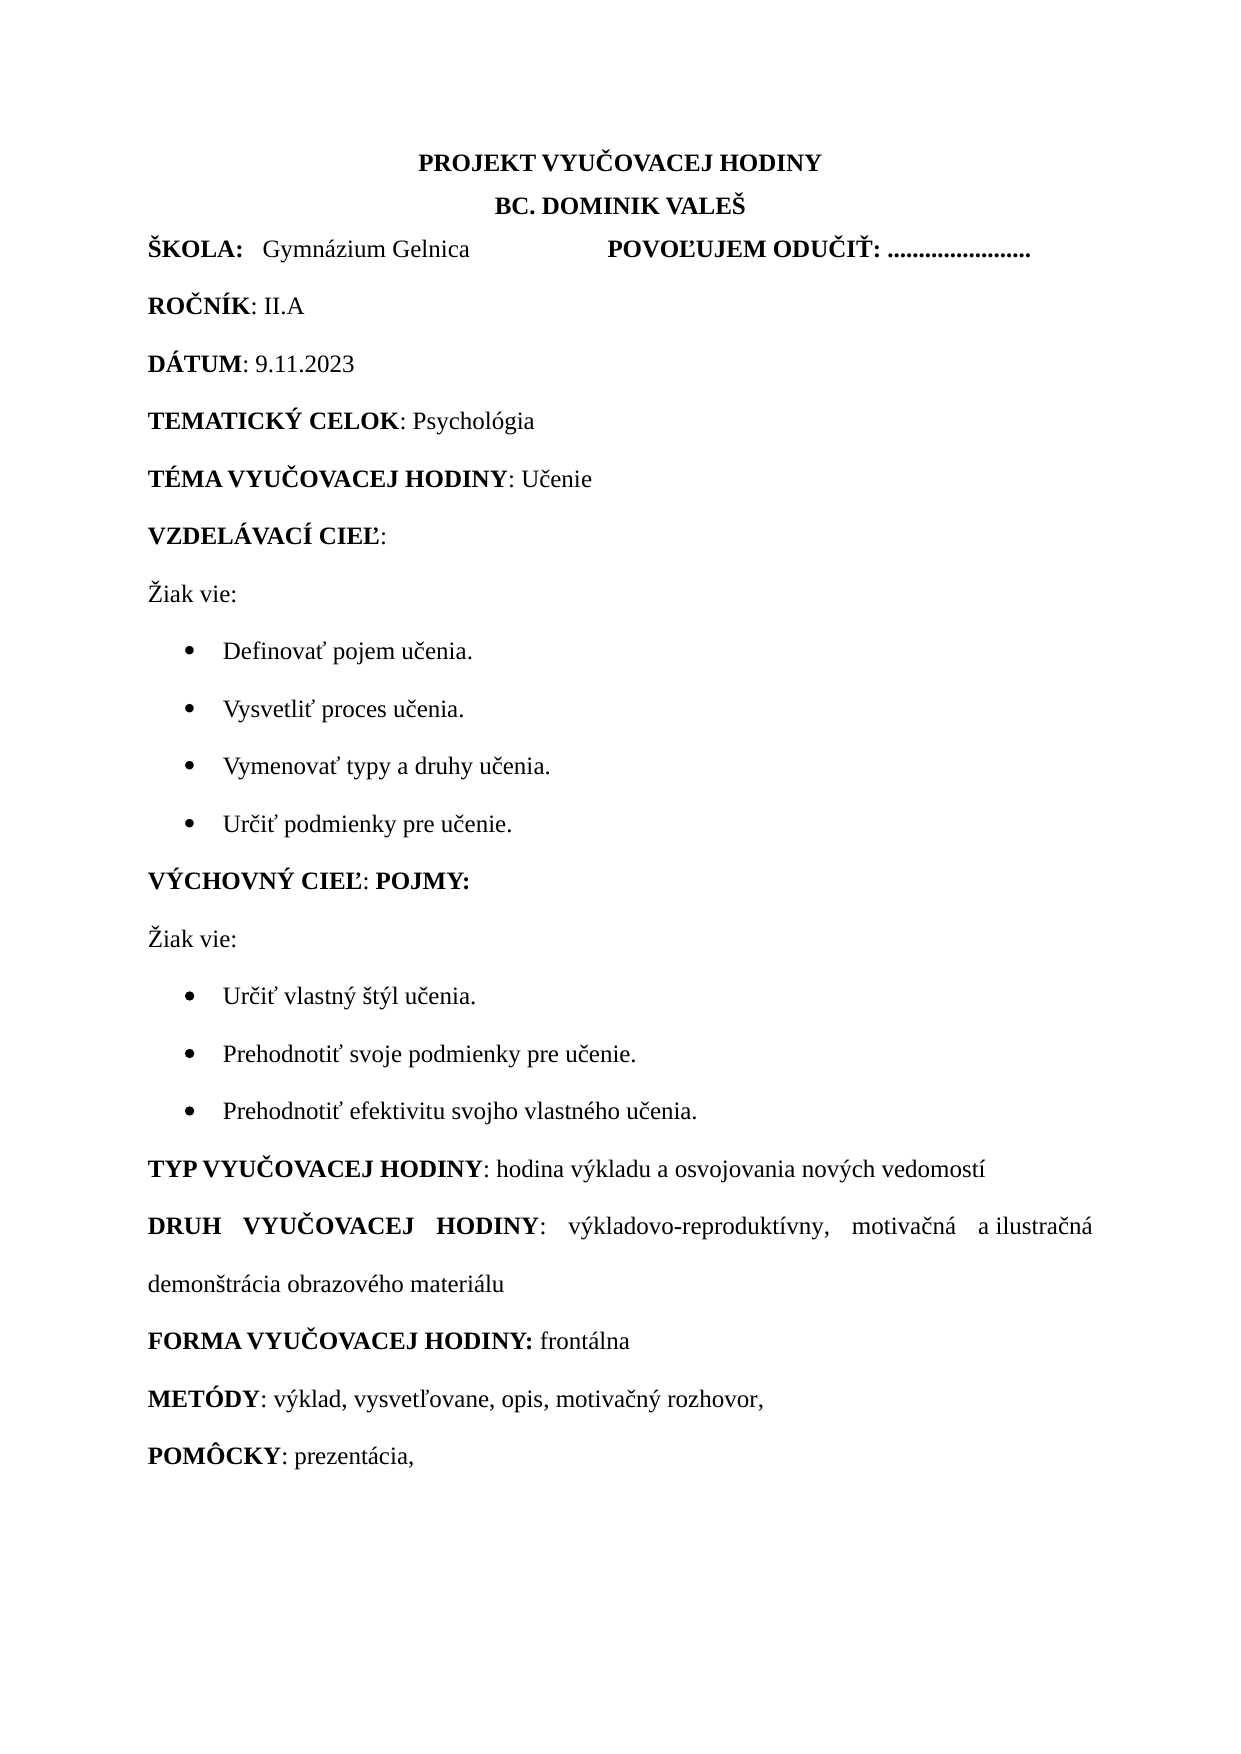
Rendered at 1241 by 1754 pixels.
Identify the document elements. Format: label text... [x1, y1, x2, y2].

list Definovať pojem učenia. [185, 636, 1093, 665]
list Vysvetliť proces učenia. [185, 694, 1093, 723]
text Projekt vyučovacej hodiny [148, 148, 1093, 176]
text Žiak vie: [148, 579, 1093, 608]
text TYP VYUČOVACEJ HODINY: hodina výkladu a osvojovania nových vedomostí [148, 1154, 1093, 1183]
text VÝCHOVNÝ CIEĽ: POJMY: [148, 866, 1093, 895]
text TÉMA VYUČOVACEJ HODINY: Učenie [148, 464, 1093, 493]
text TEMATICKÝ CELOK: Psychológia [148, 406, 1093, 435]
text VZDELÁVACÍ CIEĽ: [148, 521, 1093, 550]
text FORMA VYUČOVACEJ HODINY: frontálna [148, 1326, 1093, 1355]
text METÓDY: výklad, vysvetľovane, opis, motivačný rozhovor, [148, 1384, 1093, 1413]
list Vymenovať typy a druhy učenia. [185, 751, 1093, 780]
list Prehodnotiť efektivitu svojho vlastného učenia. [185, 1096, 1093, 1125]
text Žiak vie: [148, 924, 1093, 953]
list Určiť podmienky pre učenie. [185, 809, 1093, 838]
list Prehodnotiť svoje podmienky pre učenie. [185, 1039, 1093, 1068]
text DRUH VYUČOVACEJ HODINY: výkladovo-reproduktívny, motivačná a ilustračná demonštrácia obrazového materiálu [148, 1211, 1093, 1298]
text ROČNÍK: II.A [148, 291, 1093, 320]
text DÁTUM: 9.11.2023 [148, 349, 1093, 378]
text ŠKOLA: Gymnázium Gelnica Povoľujem odučiť: ....................... [148, 234, 1093, 263]
text bc. dominik valeš [148, 191, 1093, 219]
list Určiť vlastný štýl učenia. [185, 981, 1093, 1010]
text POMÔCKY: prezentácia, [148, 1441, 1093, 1470]
